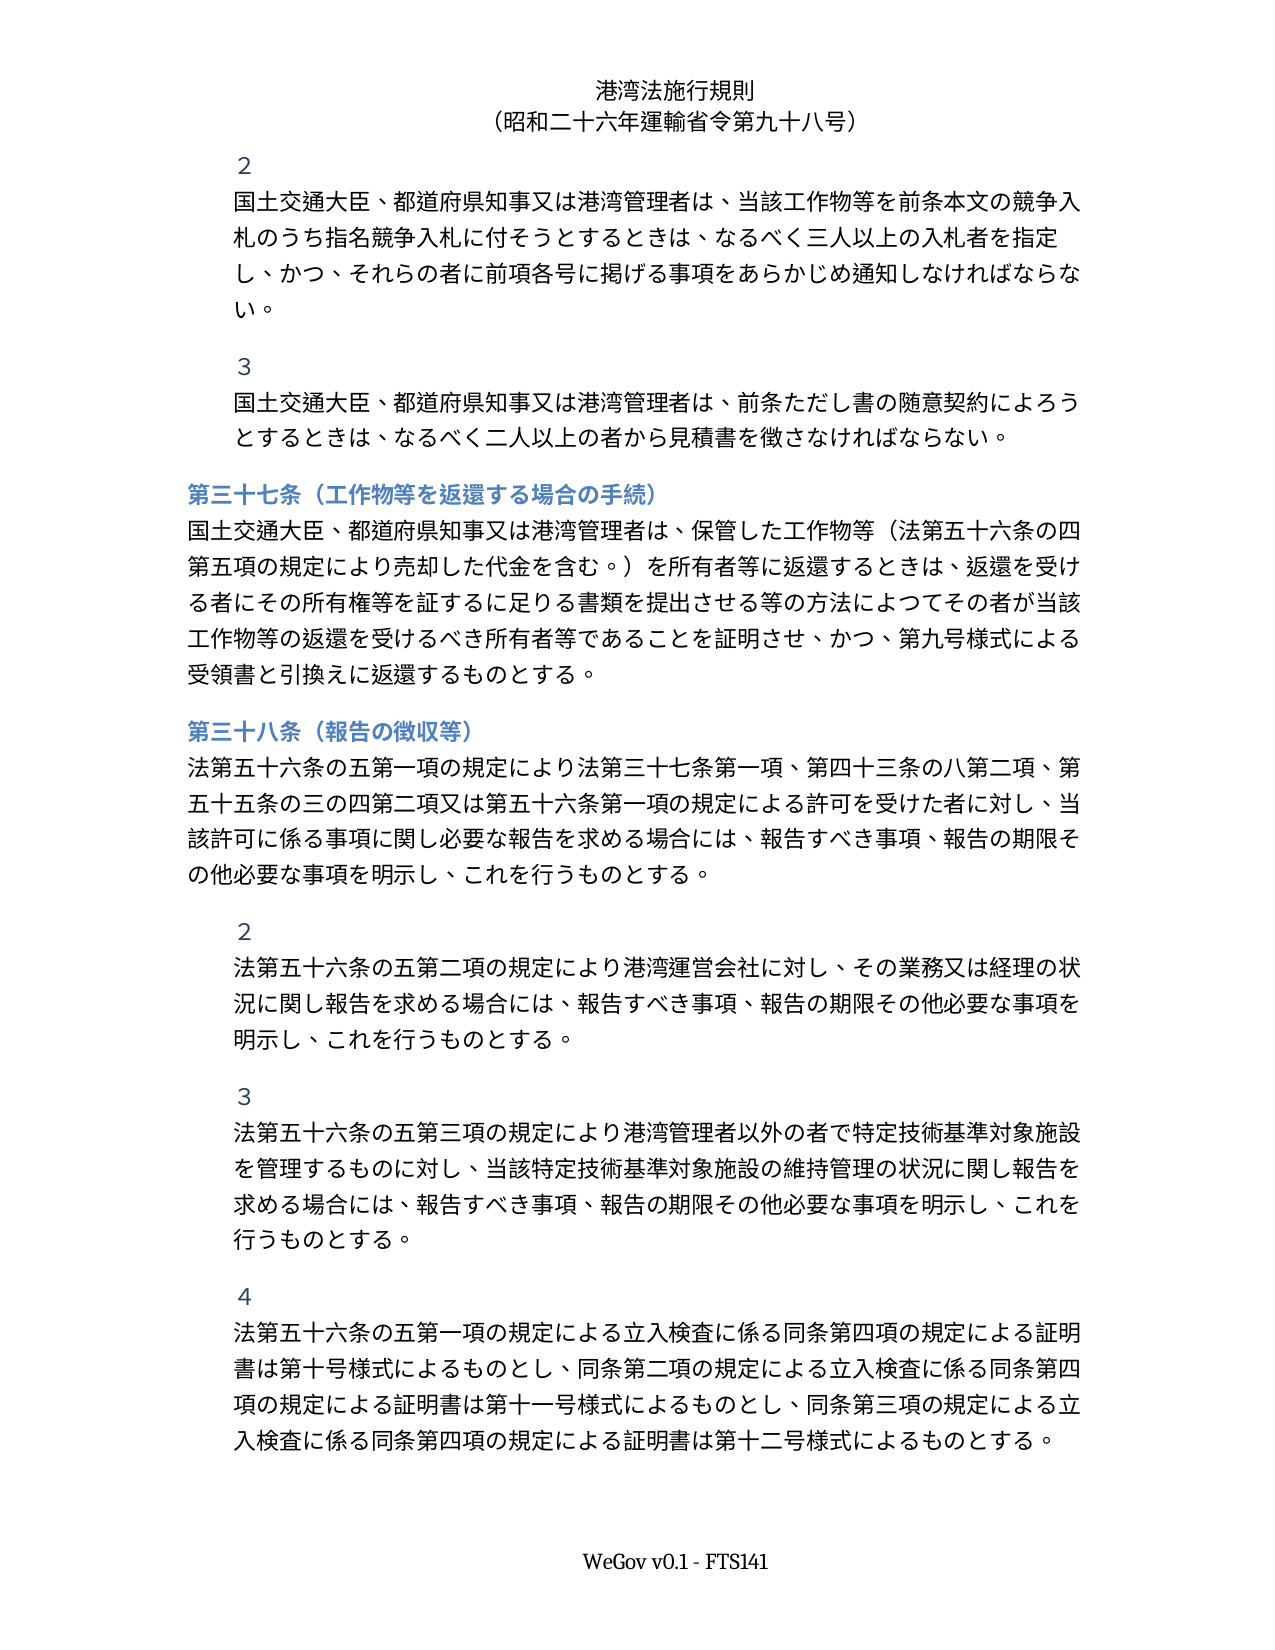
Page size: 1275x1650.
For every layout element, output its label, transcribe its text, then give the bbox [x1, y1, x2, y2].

subtitle ３ [233, 351, 1087, 382]
text 法第五十六条の五第一項の規定により法第三十七条第一項、第四十三条の八第二項、第五十五条の三の四第二項又は第五十六条第一項の規定による許可を受けた者に対し、当該許可に係る事項に関し必要な報告を求める場合には、報告すべき事項、報告の期限その他必要な事項を明示し、これを行うものとする。 [187, 752, 1087, 891]
subtitle 第三十七条（工作物等を返還する場合の手続） [187, 479, 1087, 510]
text 国土交通大臣、都道府県知事又は港湾管理者は、当該工作物等を前条本文の競争入札のうち指名競争入札に付そうとするときは、なるべく三人以上の入札者を指定し、かつ、それらの者に前項各号に掲げる事項をあらかじめ通知しなければならない。 [233, 186, 1087, 325]
subtitle 第三十八条（報告の徴収等） [187, 716, 1087, 747]
subtitle ２ [233, 916, 1087, 947]
text 国土交通大臣、都道府県知事又は港湾管理者は、保管した工作物等（法第五十六条の四第五項の規定により売却した代金を含む。）を所有者等に返還するときは、返還を受ける者にその所有権等を証するに足りる書類を提出させる等の方法によつてその者が当該工作物等の返還を受けるべき所有者等であることを証明させ、かつ、第九号様式による受領書と引換えに返還するものとする。 [187, 515, 1087, 690]
subtitle ３ [233, 1081, 1087, 1112]
subtitle ２ [233, 150, 1087, 181]
text 法第五十六条の五第三項の規定により港湾管理者以外の者で特定技術基準対象施設を管理するものに対し、当該特定技術基準対象施設の維持管理の状況に関し報告を求める場合には、報告すべき事項、報告の期限その他必要な事項を明示し、これを行うものとする。 [233, 1117, 1087, 1256]
subtitle ４ [233, 1281, 1087, 1312]
text 法第五十六条の五第一項の規定による立入検査に係る同条第四項の規定による証明書は第十号様式によるものとし、同条第二項の規定による立入検査に係る同条第四項の規定による証明書は第十一号様式によるものとし、同条第三項の規定による立入検査に係る同条第四項の規定による証明書は第十二号様式によるものとする。 [233, 1317, 1087, 1456]
text 法第五十六条の五第二項の規定により港湾運営会社に対し、その業務又は経理の状況に関し報告を求める場合には、報告すべき事項、報告の期限その他必要な事項を明示し、これを行うものとする。 [233, 952, 1087, 1055]
text 国土交通大臣、都道府県知事又は港湾管理者は、前条ただし書の随意契約によろうとするときは、なるべく二人以上の者から見積書を徴さなければならない。 [233, 386, 1087, 454]
